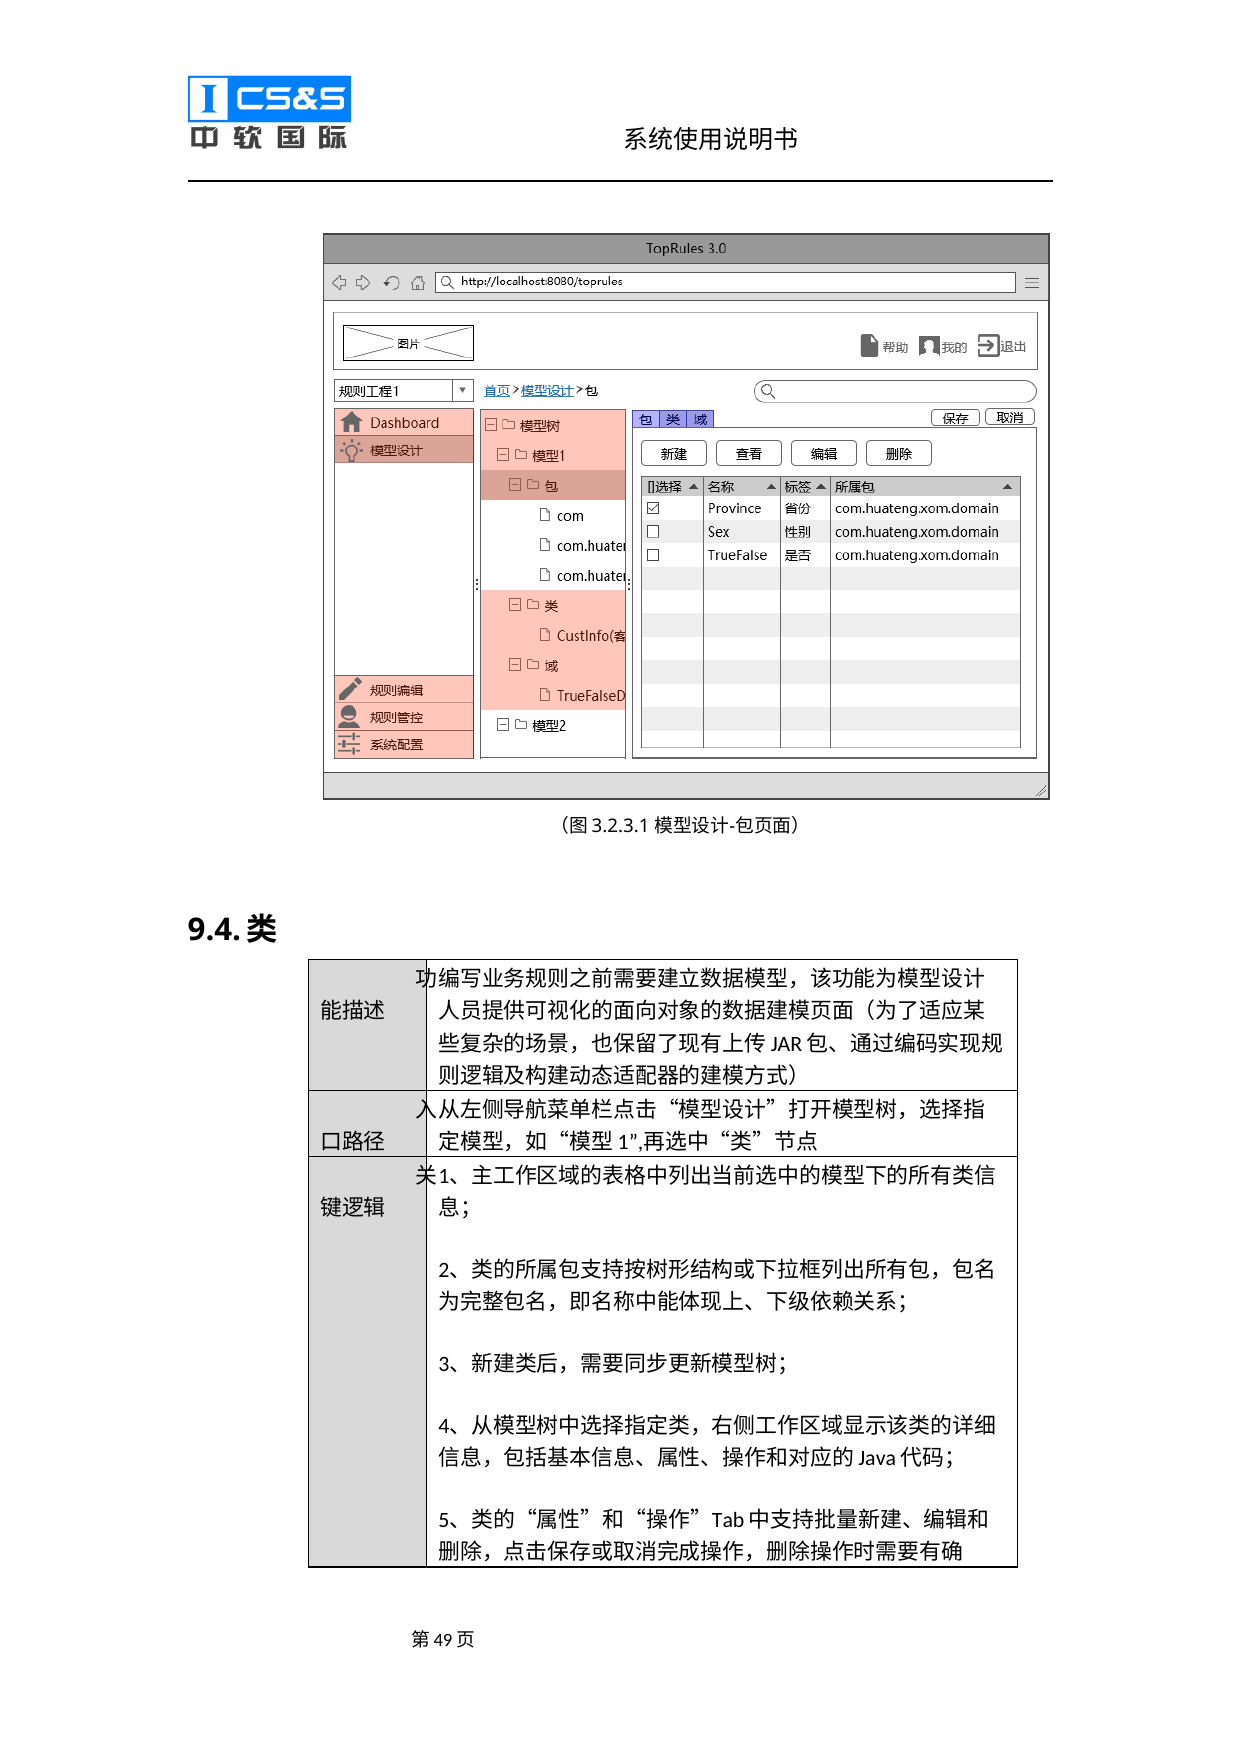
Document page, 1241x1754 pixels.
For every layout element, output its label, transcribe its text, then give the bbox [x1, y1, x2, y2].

table_cell 从左侧导航菜单栏点击“模型设计”打开模型树，选择指定模型，如“模型1”,再选中“类”节点 [427, 1091, 1017, 1156]
table_header 编写业务规则之前需要建立数据模型，该功能为模型设计人员提供可视化的面向对象的数据建模页面（为了适应某些复杂的场景，也保留了现有上传JAR包、通过编码实现规则逻辑及构建动态适配器的建模方式） [427, 960, 1017, 1090]
subtitle 类 [187, 894, 1053, 959]
table_header 功能描述 [309, 960, 426, 1090]
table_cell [427, 1157, 1017, 1566]
table_cell 关键逻辑 [309, 1157, 426, 1566]
list （图3.2.3.1 模型设计-包页面） [231, 808, 1053, 841]
table_cell 入口路径 [309, 1091, 426, 1156]
picture [320, 229, 1054, 802]
